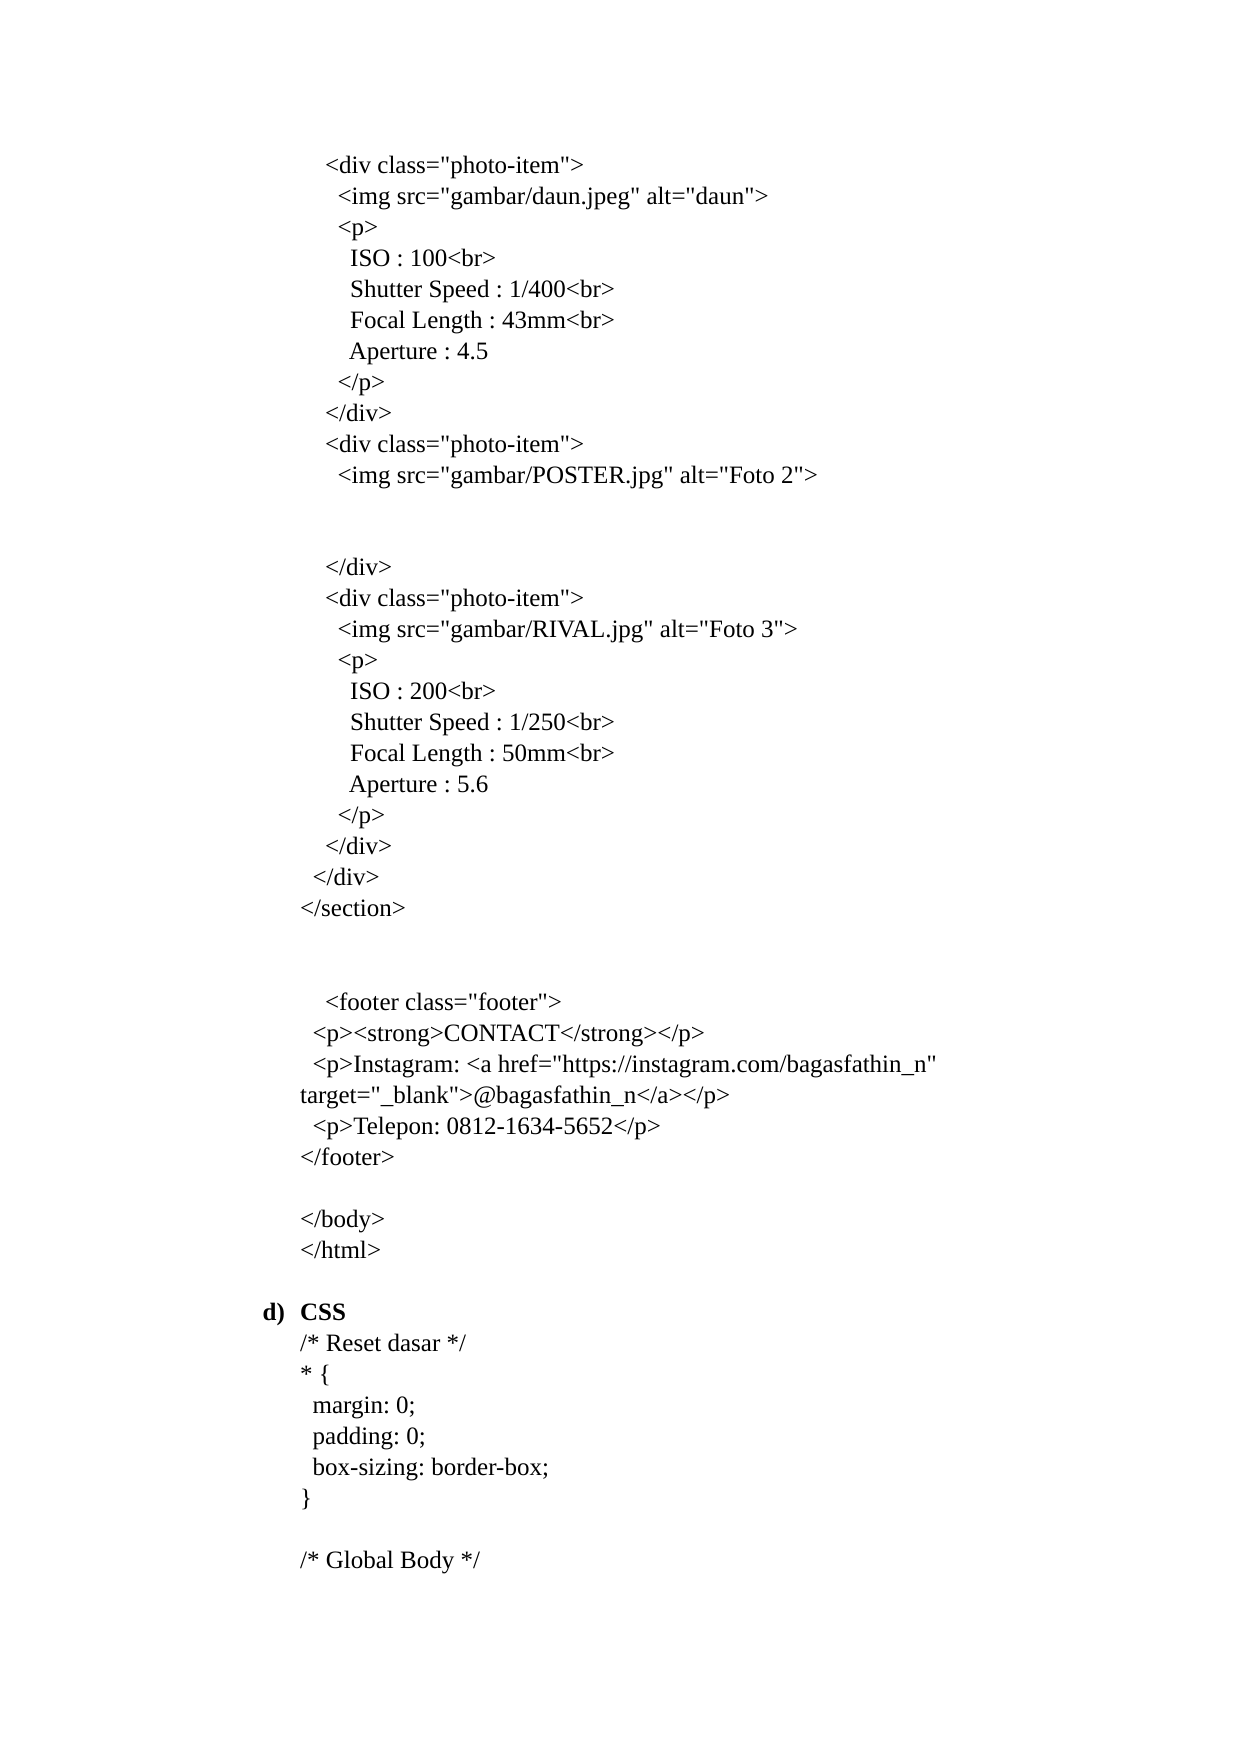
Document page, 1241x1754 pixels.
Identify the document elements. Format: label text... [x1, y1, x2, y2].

list </html> [300, 1235, 1090, 1264]
list ISO : 200<br> [300, 676, 1090, 705]
list </body> [300, 1204, 1090, 1233]
list Aperture : 5.6 [300, 769, 1090, 798]
list ISO : 100<br> [300, 243, 1090, 272]
list Focal Length : 50mm<br> [300, 738, 1090, 767]
list </div> [300, 862, 1090, 891]
list <p><strong>CONTACT</strong></p> [300, 1018, 1090, 1046]
list <img src="gambar/daun.jpeg" alt="daun"> [300, 181, 1090, 210]
list Shutter Speed : 1/400<br> [300, 274, 1090, 303]
list CSS [262, 1297, 1090, 1326]
list } [300, 1483, 1090, 1512]
list </div> [300, 831, 1090, 860]
list Focal Length : 43mm<br> [300, 305, 1090, 334]
list padding: 0; [300, 1421, 1090, 1450]
list /* Global Body */ [300, 1545, 1090, 1574]
list </p> [300, 367, 1090, 396]
list <div class="photo-item"> [300, 583, 1090, 612]
list Aperture : 4.5 [300, 336, 1090, 365]
list </div> [300, 398, 1090, 427]
list <p>Instagram: <a href="https://instagram.com/bagasfathin_n" target="_blank">@bagasfathin_n</a></p> [300, 1049, 1090, 1108]
list <footer class="footer"> [300, 987, 1090, 1015]
list <p> [300, 212, 1090, 241]
list </footer> [300, 1142, 1090, 1171]
list </div> [300, 552, 1090, 581]
list <img src="gambar/RIVAL.jpg" alt="Foto 3"> [300, 614, 1090, 643]
list margin: 0; [300, 1390, 1090, 1419]
list </section> [300, 893, 1090, 922]
list Shutter Speed : 1/250<br> [300, 707, 1090, 736]
list <p>Telepon: 0812-1634-5652</p> [300, 1111, 1090, 1139]
list * { [300, 1359, 1090, 1388]
list <p> [300, 645, 1090, 674]
list </p> [300, 800, 1090, 829]
list <div class="photo-item"> [300, 429, 1090, 458]
list /* Reset dasar */ [300, 1328, 1090, 1357]
list <div class="photo-item"> [300, 150, 1090, 179]
list <img src="gambar/POSTER.jpg" alt="Foto 2"> [300, 460, 1090, 489]
list box-sizing: border-box; [300, 1452, 1090, 1481]
